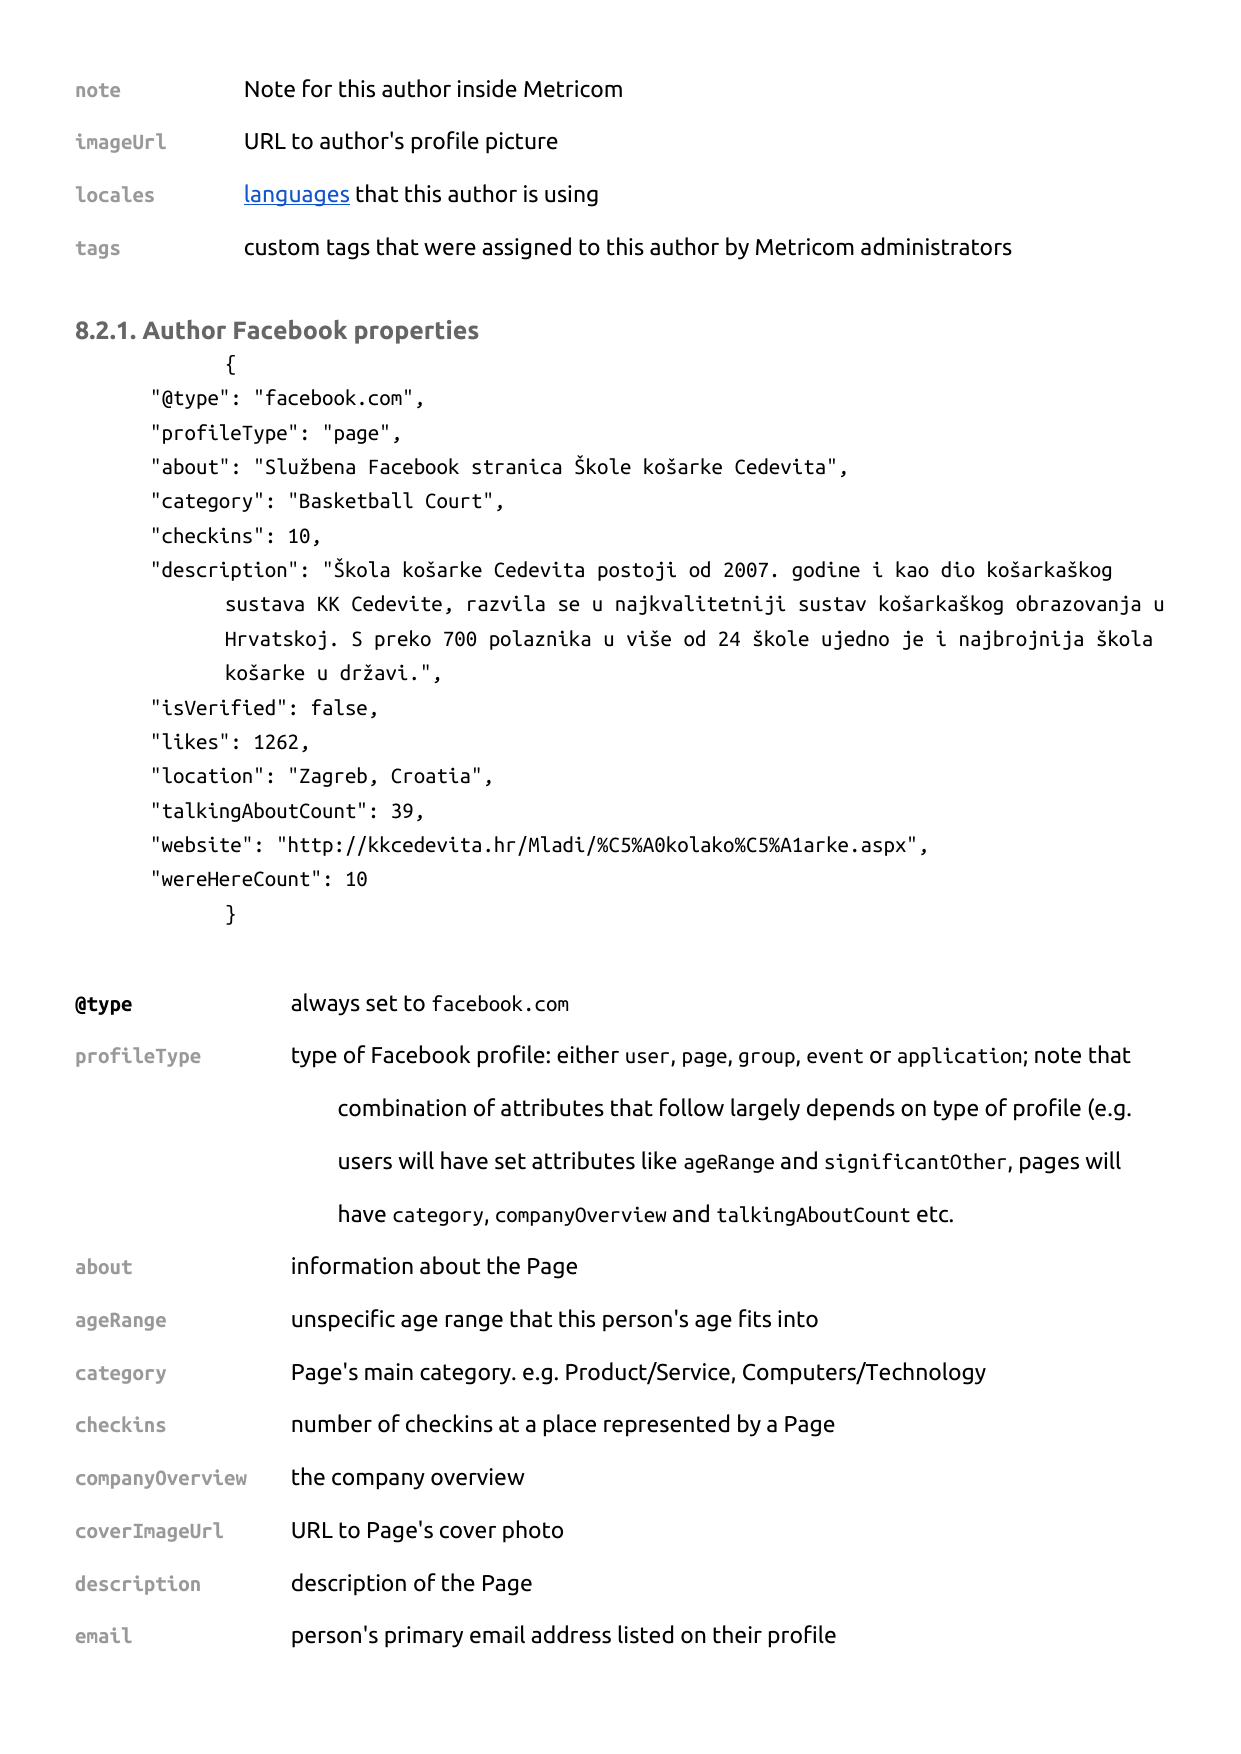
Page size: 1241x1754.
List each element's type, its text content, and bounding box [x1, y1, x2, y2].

text profileType type of Facebook profile: either user, page, group, event or application; note that combination of attributes that follow largely depends on type of profile (e.g. users will have set attributes like ageRange and significantOther, pages will have category, companyOverview and talkingAboutCount etc. [75, 1042, 1165, 1226]
text checkins number of checkins at a place represented by a Page [75, 1411, 1165, 1437]
text "location": "Zagreb, Croatia", [150, 764, 1165, 787]
text @type always set to facebook.com [75, 989, 1165, 1016]
text "website": "http://kkcedevita.hr/Mladi/%C5%A0kolako%C5%A1arke.aspx", [150, 833, 1165, 856]
text note Note for this author inside Metricom [75, 75, 1165, 101]
text coverImageUrl URL to Page's cover photo [75, 1516, 1165, 1543]
text "description": "Škola košarke Cedevita postoji od 2007. godine i kao dio košarkaškog sustava KK Cedevite, razvila se u najkvalitetniji sustav košarkaškog obrazovanja u Hrvatskoj. S preko 700 polaznika u više od 24 škole ujedno je i najbrojnija škola košarke u državi.", [150, 558, 1165, 684]
text description description of the Page [75, 1569, 1165, 1595]
text "checkins": 10, [150, 524, 1165, 547]
text category Page's main category. e.g. Product/Service, Computers/Technology [75, 1358, 1165, 1384]
text "wereHereCount": 10 [150, 868, 1165, 891]
text tags custom tags that were assigned to this author by Metricom administrators [75, 233, 1165, 259]
text imageUrl URL to author's profile picture [75, 128, 1165, 154]
text "likes": 1262, [150, 730, 1165, 753]
text } [225, 902, 1165, 925]
text "isVerified": false, [150, 696, 1165, 719]
text about information about the Page [75, 1253, 1165, 1279]
text email person's primary email address listed on their profile [75, 1622, 1165, 1648]
text { [225, 352, 1165, 375]
text "profileType": "page", [150, 421, 1165, 444]
text "talkingAboutCount": 39, [150, 799, 1165, 822]
text locales languages that this author is using [75, 180, 1165, 207]
text "about": "Službena Facebook stranica Škole košarke Cedevita", [150, 455, 1165, 478]
subtitle 8.2.1. Author Facebook properties [75, 315, 1165, 344]
text ageRange unspecific age range that this person's age fits into [75, 1305, 1165, 1332]
text "category": "Basketball Court", [150, 489, 1165, 512]
text "@type": "facebook.com", [150, 386, 1165, 409]
text companyOverview the company overview [75, 1463, 1165, 1490]
